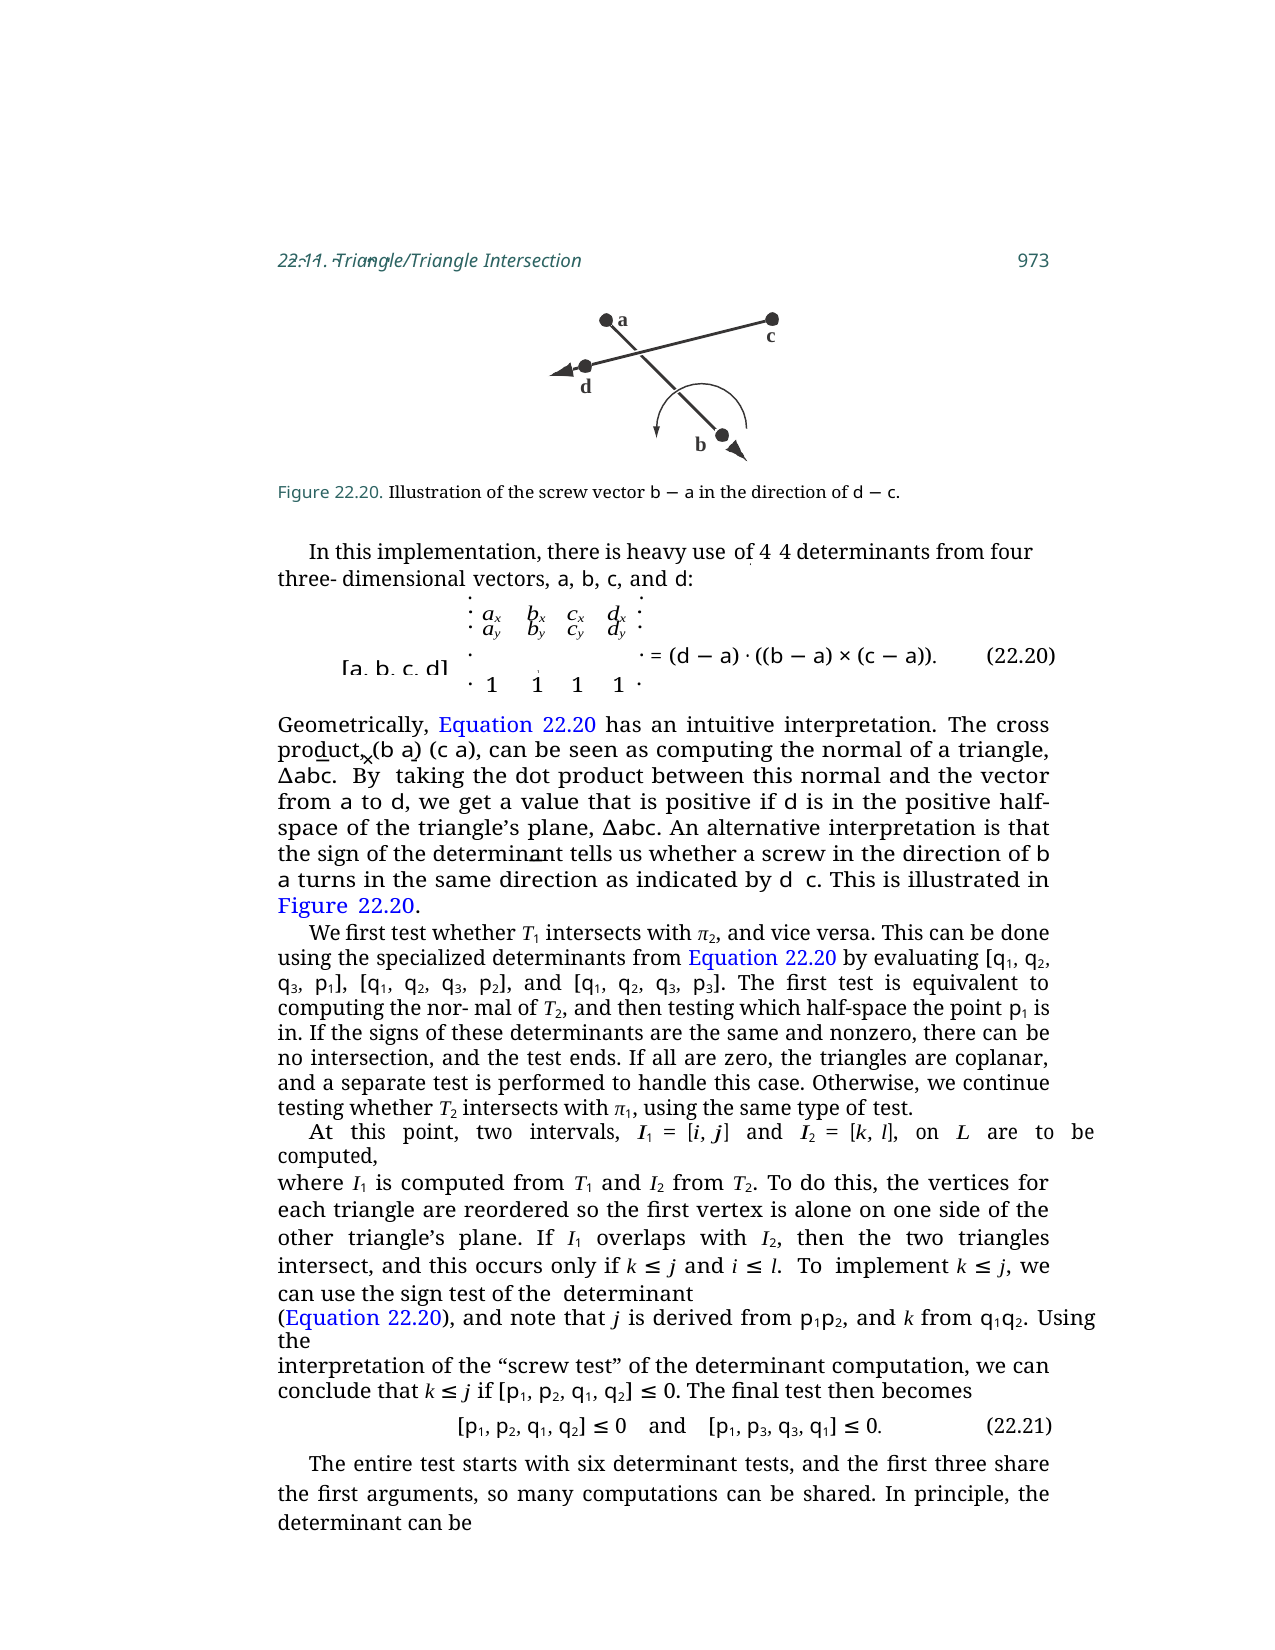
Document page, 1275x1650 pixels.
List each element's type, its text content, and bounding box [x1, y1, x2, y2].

text interpretation of the “screw test” of the determinant computation, we can conclude that k ≤ j if [p1, p2, q1, q2] ≤ 0. The final test then becomes [277, 1353, 1050, 1405]
picture [765, 312, 779, 326]
text Geometrically, Equation 22.20 has an intuitive interpretation. The cross product, (b a) (c a), can be seen as computing the normal of a triangle, ∆abc. By taking the dot product between this normal and the vector from a to d, we get a value that is positive if d is in the positive half-space of the triangle’s plane, ∆abc. An alternative interpretation is that the sign of the determinant tells us whether a screw in the direction of b a turns in the same direction as indicated by d c. This is illustrated in Figure 22.20. [277, 712, 1050, 919]
list Triangle/Triangle Intersection 973 [277, 247, 1096, 273]
text . ax bx cx dx . [467, 601, 1096, 625]
text . ay by cy dy . [537, 625, 1096, 638]
text We first test whether T1 intersects with π2, and vice versa. This can be done using the specialized determinants from Equation 22.20 by evaluating [q1, q2, q3, p1], [q1, q2, q3, p2], and [q1, q2, q3, p3]. The first test is equivalent to computing the nor- mal of T2, and then testing which half-space the point p1 is in. If the signs of these determinants are the same and nonzero, there can be no intersection, and the test ends. If all are zero, the triangles are coplanar, and a separate test is performed to handle this case. Otherwise, we continue testing whether T2 intersects with π1, using the same type of test. [277, 921, 1050, 1121]
text . 1 1 1 1 . [467, 669, 1096, 698]
picture [599, 313, 613, 327]
text where I1 is computed from T1 and I2 from T2. To do this, the vertices for each triangle are reordered so the first vertex is alone on one side of the other triangle’s plane. If I1 overlaps with I2, then the two triangles intersect, and this occurs only if k ≤ j and i ≤ l. To implement k ≤ j, we can use the sign test of the determinant [277, 1168, 1050, 1307]
text At this point, two intervals, I1 = [i, j] and I2 = [k, l], on L are to be computed, [277, 1121, 1096, 1168]
text Figure 22.20. Illustration of the screw vector b − a in the direction of d − c. [277, 332, 1096, 504]
text (Equation 22.20), and note that j is derived from p1p2, and k from q1q2. Using the [277, 1307, 1096, 1353]
text . . = (d − a) · ((b − a) × (c − a)). (22.20) [467, 638, 1096, 669]
text [p1, p2, q1, q2] ≤ 0 and [p1, p3, q3, q1] ≤ 0. (22.21) [308, 1411, 1096, 1439]
text . ay by cy dy . [467, 625, 540, 638]
text In this implementation, there is heavy use of 4 4 determinants from four three- dimensional vectors, a, b, c, and d: [277, 537, 1050, 593]
text The entire test starts with six determinant tests, and the first three share the first arguments, so many computations can be shared. In principle, the determinant can be [277, 1449, 1050, 1537]
